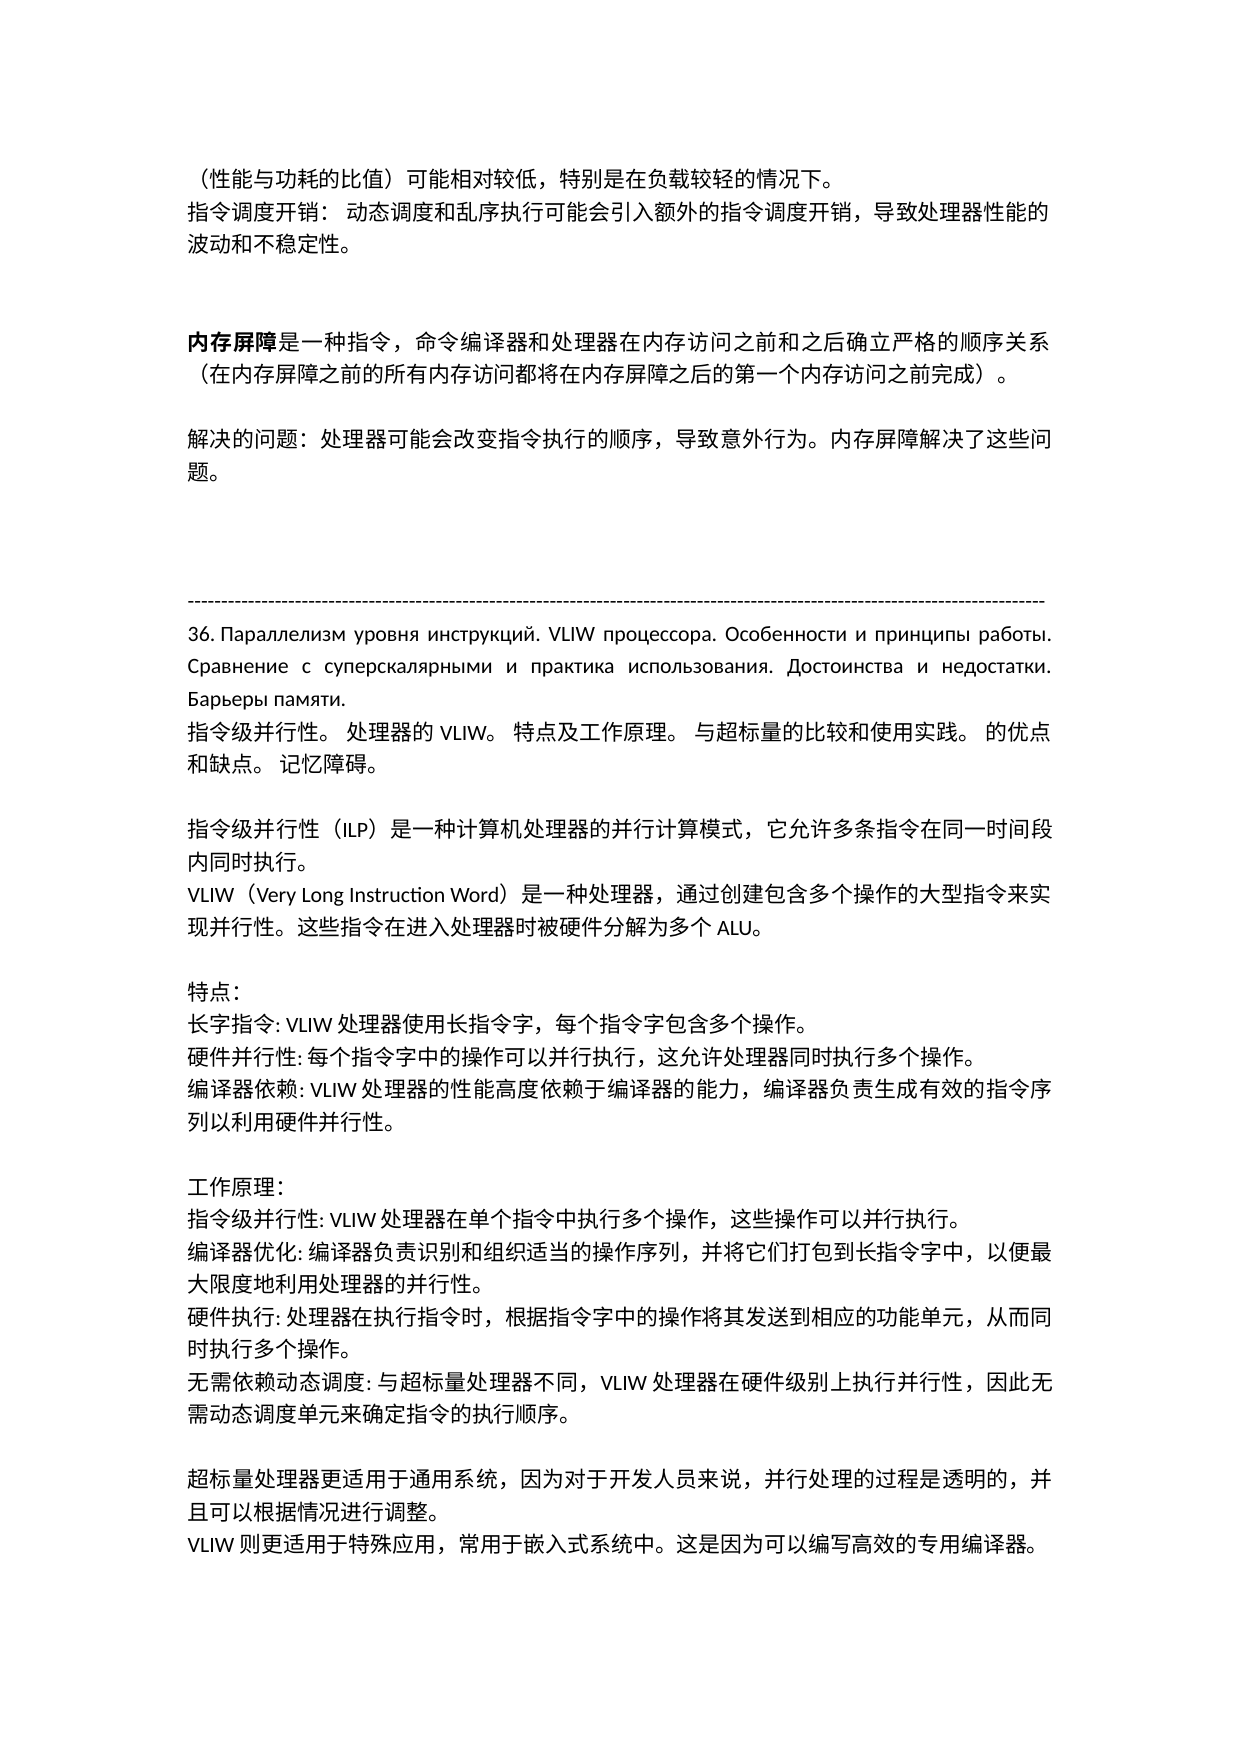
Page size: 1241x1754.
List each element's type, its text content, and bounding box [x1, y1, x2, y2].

list VLIW 则更适用于特殊应用，常用于嵌入式系统中。这是因为可以编写高效的专用编译器。 [187, 1527, 1053, 1559]
list 内存屏障是一种指令，命令编译器和处理器在内存访问之前和之后确立严格的顺序关系（在内存屏障之前的所有内存访问都将在内存屏障之后的第一个内存访问之前完成）。 [187, 324, 1053, 389]
list 工作原理： [187, 1169, 1053, 1202]
list 硬件并行性: 每个指令字中的操作可以并行执行，这允许处理器同时执行多个操作。 [187, 1039, 1053, 1072]
list 无需依赖动态调度: 与超标量处理器不同，VLIW处理器在硬件级别上执行并行性，因此无需动态调度单元来确定指令的执行顺序。 [187, 1364, 1053, 1429]
list 指令级并行性: VLIW处理器在单个指令中执行多个操作，这些操作可以并行执行。 [187, 1202, 1053, 1234]
list 解决的问题：处理器可能会改变指令执行的顺序，导致意外行为。内存屏障解决了这些问题。 [187, 422, 1053, 487]
list 超标量处理器更适用于通用系统，因为对于开发人员来说，并行处理的过程是透明的，并且可以根据情况进行调整。 [187, 1462, 1053, 1527]
list 编译器优化: 编译器负责识别和组织适当的操作序列，并将它们打包到长指令字中，以便最大限度地利用处理器的并行性。 [187, 1234, 1053, 1299]
list 指令级并行性（ILP）是一种计算机处理器的并行计算模式，它允许多条指令在同一时间段内同时执行。 [187, 812, 1053, 877]
list -------------------------------------------------------------------------------------------------------------------------------- [187, 584, 1053, 617]
list Параллелизм уровня инструкций. VLIW процессора. Особенности и принципы работы. Сравнение с суперскалярными и практика использования. Достоинства и недостатки. Барьеры памяти. [187, 617, 1053, 714]
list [187, 162, 1053, 194]
list VLIW（Very Long Instruction Word）是一种处理器，通过创建包含多个操作的大型指令来实现并行性。这些指令在进入处理器时被硬件分解为多个ALU。 [187, 877, 1053, 942]
list 指令调度开销： 动态调度和乱序执行可能会引入额外的指令调度开销，导致处理器性能的波动和不稳定性。 [187, 194, 1053, 259]
list 编译器依赖: VLIW处理器的性能高度依赖于编译器的能力，编译器负责生成有效的指令序列以利用硬件并行性。 [187, 1072, 1053, 1137]
list 长字指令: VLIW处理器使用长指令字，每个指令字包含多个操作。 [187, 1007, 1053, 1039]
list 指令级并行性。 处理器的 VLIW。 特点及工作原理。 与超标量的比较和使用实践。 的优点和缺点。 记忆障碍。 [187, 714, 1053, 779]
list 特点： [187, 974, 1053, 1007]
list 硬件执行: 处理器在执行指令时，根据指令字中的操作将其发送到相应的功能单元，从而同时执行多个操作。 [187, 1299, 1053, 1364]
